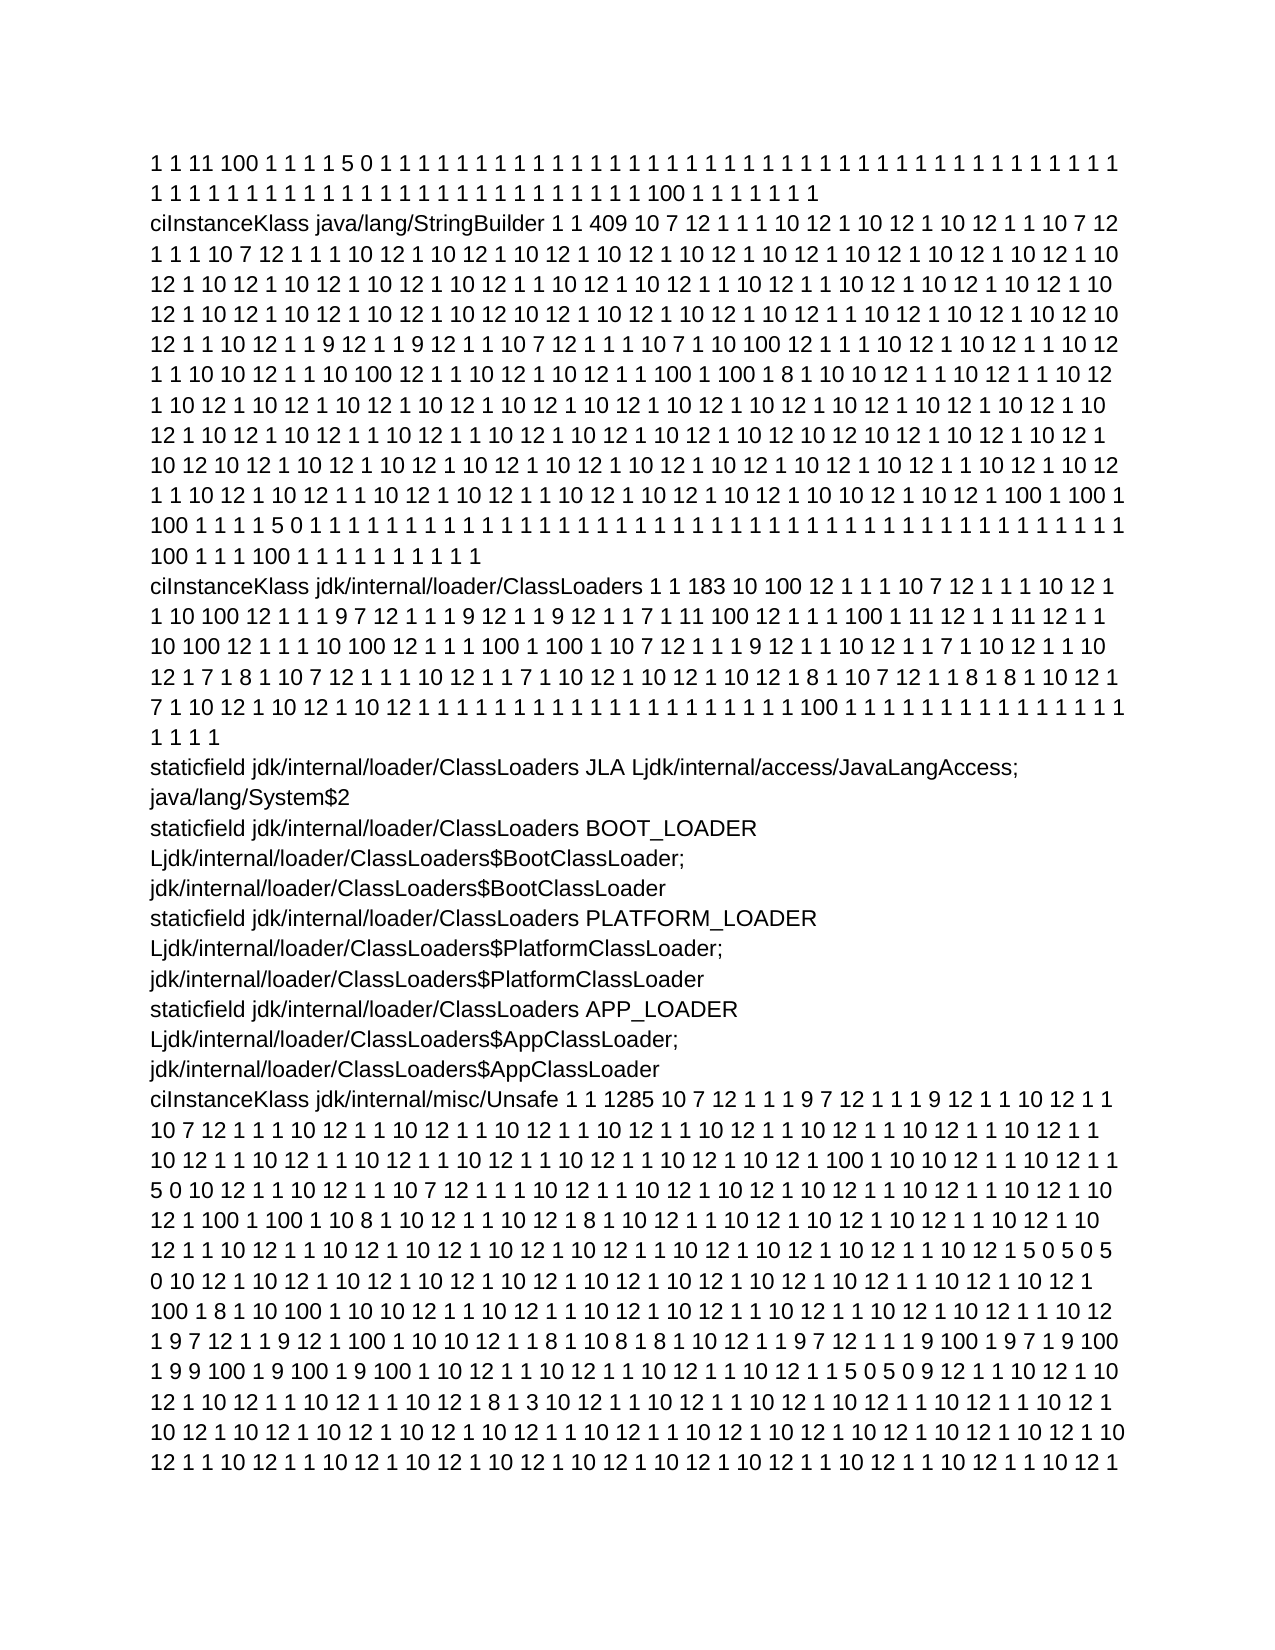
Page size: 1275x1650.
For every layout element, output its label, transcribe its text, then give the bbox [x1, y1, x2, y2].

text staticfield jdk/internal/loader/ClassLoaders JLA Ljdk/internal/access/JavaLangAccess; java/lang/System$2 [150, 754, 1125, 811]
text ciInstanceKlass jdk/internal/loader/ClassLoaders 1 1 183 10 100 12 1 1 1 10 7 12 1 1 1 10 12 1 1 10 100 12 1 1 1 9 7 12 1 1 1 9 12 1 1 9 12 1 1 7 1 11 100 12 1 1 1 100 1 11 12 1 1 11 12 1 1 10 100 12 1 1 1 10 100 12 1 1 1 100 1 100 1 10 7 12 1 1 1 9 12 1 1 10 12 1 1 7 1 10 12 1 1 10 12 1 7 1 8 1 10 7 12 1 1 1 10 12 1 1 7 1 10 12 1 10 12 1 10 12 1 8 1 10 7 12 1 1 8 1 8 1 10 12 1 7 1 10 12 1 10 12 1 10 12 1 1 1 1 1 1 1 1 1 1 1 1 1 1 1 1 1 1 1 1 100 1 1 1 1 1 1 1 1 1 1 1 1 1 1 1 1 1 1 1 [150, 573, 1125, 750]
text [150, 150, 1125, 207]
text staticfield jdk/internal/loader/ClassLoaders BOOT_LOADER Ljdk/internal/loader/ClassLoaders$BootClassLoader; jdk/internal/loader/ClassLoaders$BootClassLoader [150, 814, 1125, 901]
text ciInstanceKlass java/lang/StringBuilder 1 1 409 10 7 12 1 1 1 10 12 1 10 12 1 10 12 1 1 10 7 12 1 1 1 10 7 12 1 1 1 10 12 1 10 12 1 10 12 1 10 12 1 10 12 1 10 12 1 10 12 1 10 12 1 10 12 1 10 12 1 10 12 1 10 12 1 10 12 1 10 12 1 1 10 12 1 10 12 1 1 10 12 1 1 10 12 1 10 12 1 10 12 1 10 12 1 10 12 1 10 12 1 10 12 1 10 12 10 12 1 10 12 1 10 12 1 10 12 1 1 10 12 1 10 12 1 10 12 10 12 1 1 10 12 1 1 9 12 1 1 9 12 1 1 10 7 12 1 1 1 10 7 1 10 100 12 1 1 1 10 12 1 10 12 1 1 10 12 1 1 10 10 12 1 1 10 100 12 1 1 10 12 1 10 12 1 1 100 1 100 1 8 1 10 10 12 1 1 10 12 1 1 10 12 1 10 12 1 10 12 1 10 12 1 10 12 1 10 12 1 10 12 1 10 12 1 10 12 1 10 12 1 10 12 1 10 12 1 10 12 1 10 12 1 10 12 1 1 10 12 1 1 10 12 1 10 12 1 10 12 1 10 12 10 12 10 12 1 10 12 1 10 12 1 10 12 10 12 1 10 12 1 10 12 1 10 12 1 10 12 1 10 12 1 10 12 1 10 12 1 10 12 1 1 10 12 1 10 12 1 1 10 12 1 10 12 1 1 10 12 1 10 12 1 1 10 12 1 10 12 1 10 12 1 10 10 12 1 10 12 1 100 1 100 1 100 1 1 1 1 5 0 1 1 1 1 1 1 1 1 1 1 1 1 1 1 1 1 1 1 1 1 1 1 1 1 1 1 1 1 1 1 1 1 1 1 1 1 1 1 1 1 1 1 1 100 1 1 1 100 1 1 1 1 1 1 1 1 1 1 [150, 210, 1125, 569]
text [150, 1086, 1125, 1475]
text staticfield jdk/internal/loader/ClassLoaders APP_LOADER Ljdk/internal/loader/ClassLoaders$AppClassLoader; jdk/internal/loader/ClassLoaders$AppClassLoader [150, 996, 1125, 1083]
text staticfield jdk/internal/loader/ClassLoaders PLATFORM_LOADER Ljdk/internal/loader/ClassLoaders$PlatformClassLoader; jdk/internal/loader/ClassLoaders$PlatformClassLoader [150, 905, 1125, 992]
